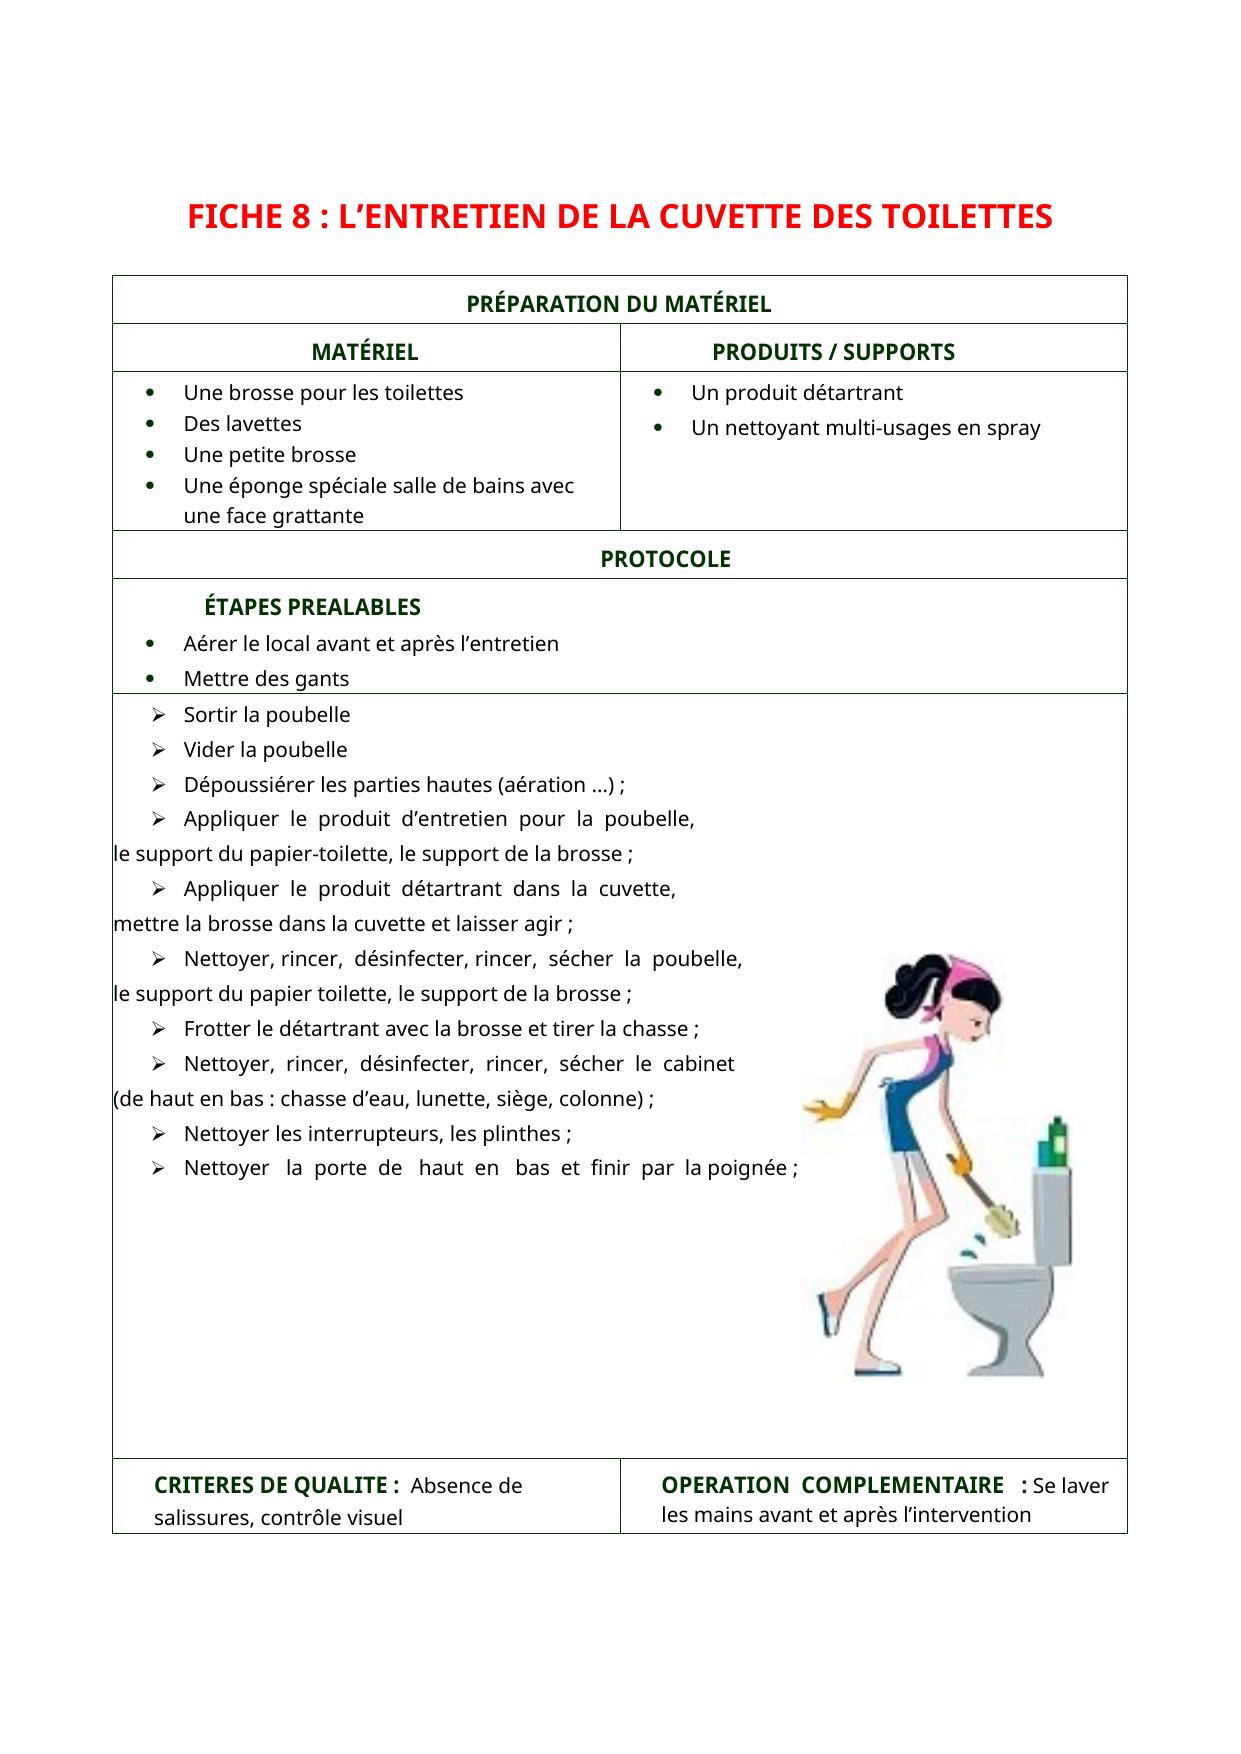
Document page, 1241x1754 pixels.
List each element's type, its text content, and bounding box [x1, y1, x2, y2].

table_cell CRITERES DE QUALITE : Absence de salissures, contrôle visuel [113, 1459, 620, 1533]
table_cell Un produit détartrant Un nettoyant multi-usages en spray [621, 372, 1127, 530]
table_cell Sortir la poubelle Vider la poubelle Dépoussiérer les parties hautes (aération …) ; Appliquer le produit d’entretien pour la poubelle, le support du papier-toilette, le support de la brosse ; Appliquer le produit détartrant dans la cuvette, mettre la brosse dans la cuvette et laisser agir ; Nettoyer, rincer, désinfecter, rincer, sécher la poubelle, le support du papier toilette, le support de la brosse ; Frotter le détartrant avec la brosse et tirer la chasse ; Nettoyer, rincer, désinfecter, rincer, sécher le cabinet (de haut en bas : chasse d’eau, lunette, siège, colonne) ; Nettoyer les interrupteurs, les plinthes ; Nettoyer la porte de haut en bas et finir par la poignée ; [113, 694, 1127, 1458]
table_cell PRODUITS / SUPPORTS [621, 324, 1127, 371]
table_cell PROTOCOLE [113, 531, 1127, 578]
table_cell MATÉRIEL [113, 324, 620, 371]
table_header PRÉPARATION DU MATÉRIEL [113, 276, 1127, 323]
table_cell Une brosse pour les toilettes Des lavettes Une petite brosse Une éponge spéciale salle de bains avec une face grattante [113, 372, 620, 530]
table_cell OPERATION COMPLEMENTAIRE : Se laver les mains avant et après l’intervention [621, 1459, 1127, 1533]
text FICHE 8 : L’ENTRETIEN DE LA CUVETTE DES TOILETTES [148, 193, 1093, 239]
table_cell ÉTAPES PREALABLES Aérer le local avant et après l’entretien Mettre des gants [113, 579, 1127, 692]
